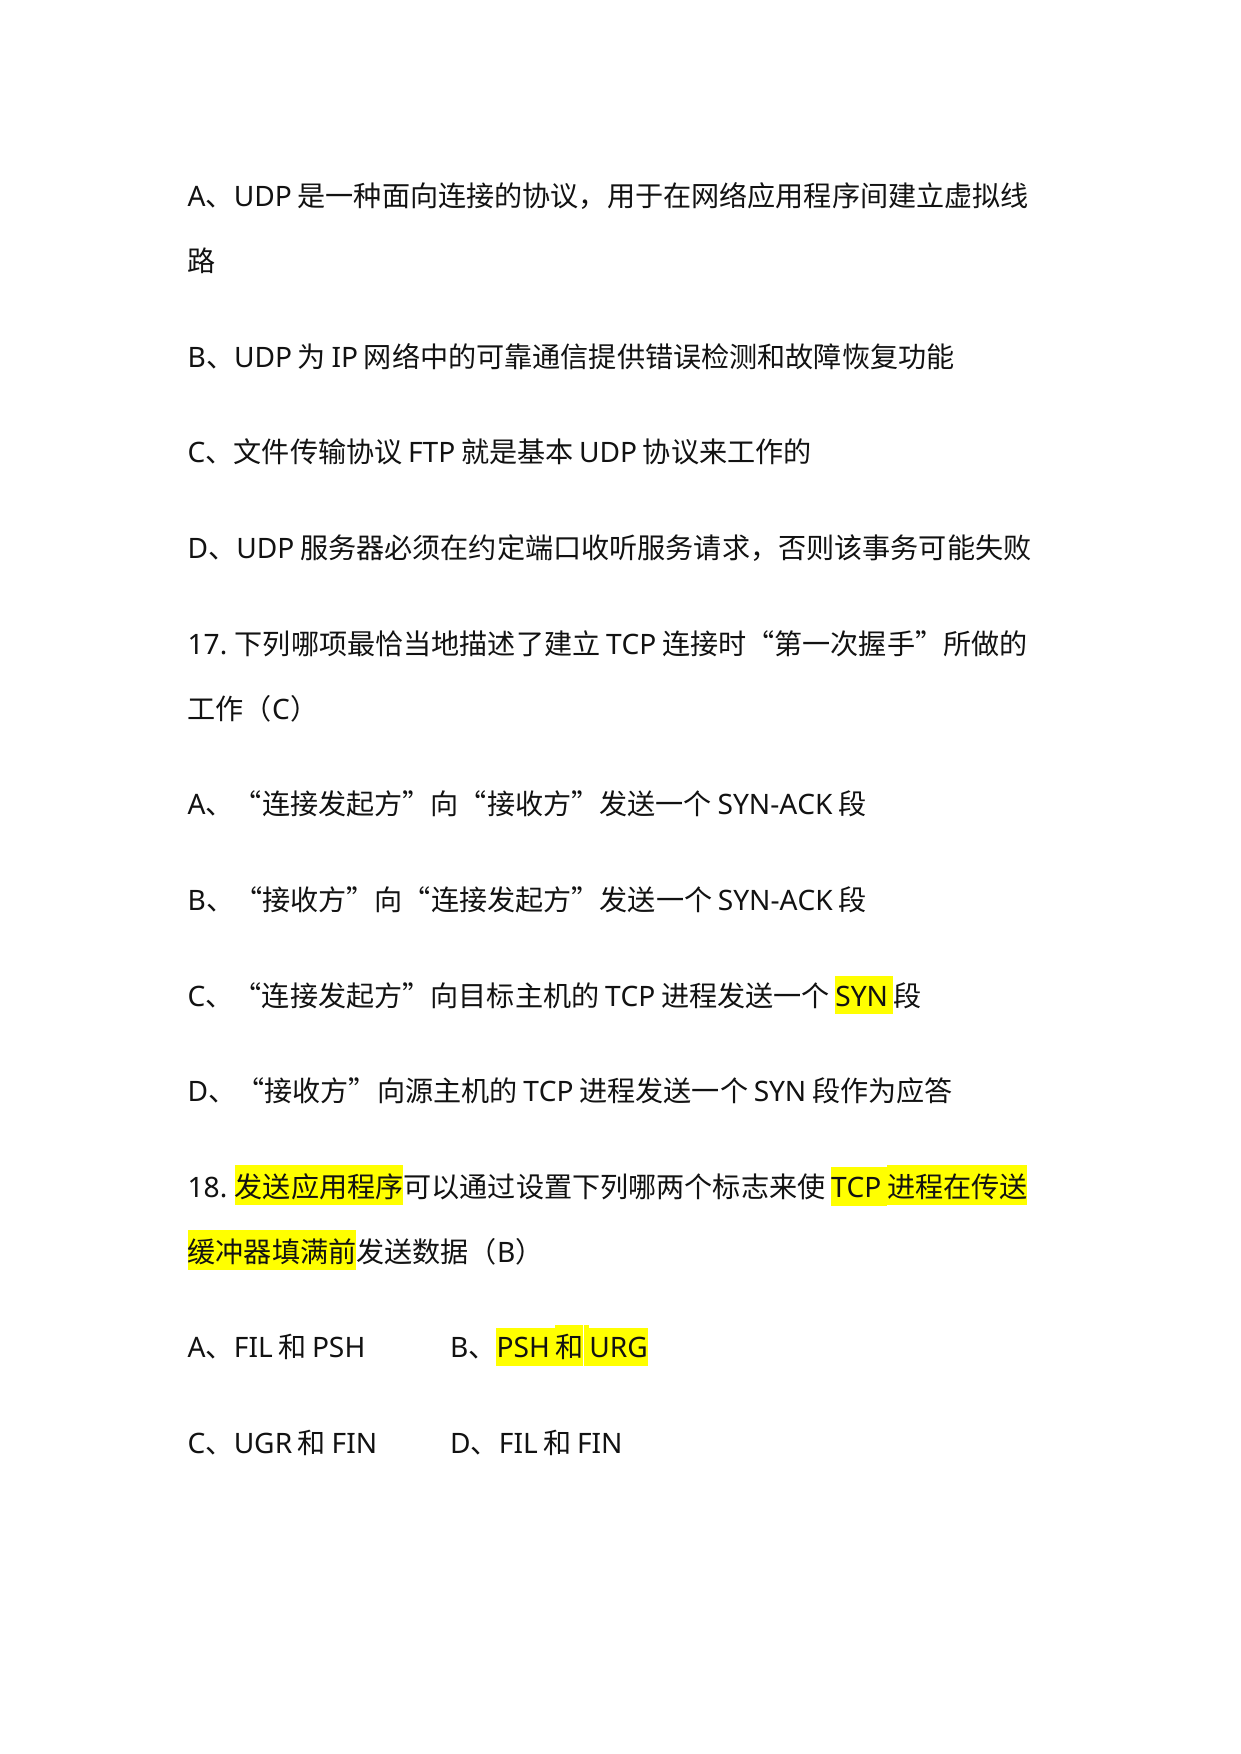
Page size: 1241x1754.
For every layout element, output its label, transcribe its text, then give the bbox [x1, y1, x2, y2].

text 18. 发送应用程序可以通过设置下列哪两个标志来使TCP进程在传送缓冲器填满前发送数据（B） [187, 1153, 1053, 1283]
text D、UDP服务器必须在约定端口收听服务请求，否则该事务可能失败 [187, 514, 1053, 579]
text C、文件传输协议FTP就是基本UDP协议来工作的 [187, 418, 1053, 483]
text 17. 下列哪项最恰当地描述了建立TCP连接时“第一次握手”所做的工作（C） [187, 609, 1053, 739]
text B、UDP为IP网络中的可靠通信提供错误检测和故障恢复功能 [187, 323, 1053, 388]
text A、FIL和PSH B、PSH和URG [187, 1313, 1053, 1378]
text B、“接收方”向“连接发起方”发送一个SYN-ACK段 [187, 866, 1053, 931]
text A、“连接发起方”向“接收方”发送一个SYN-ACK段 [187, 770, 1053, 835]
text D、“接收方”向源主机的TCP进程发送一个SYN段作为应答 [187, 1057, 1053, 1122]
text C、“连接发起方”向目标主机的TCP进程发送一个SYN段 [187, 961, 1053, 1026]
text A、UDP是一种面向连接的协议，用于在网络应用程序间建立虚拟线路 [187, 162, 1053, 292]
text C、UGR和FIN D、FIL和FIN [187, 1409, 1053, 1474]
